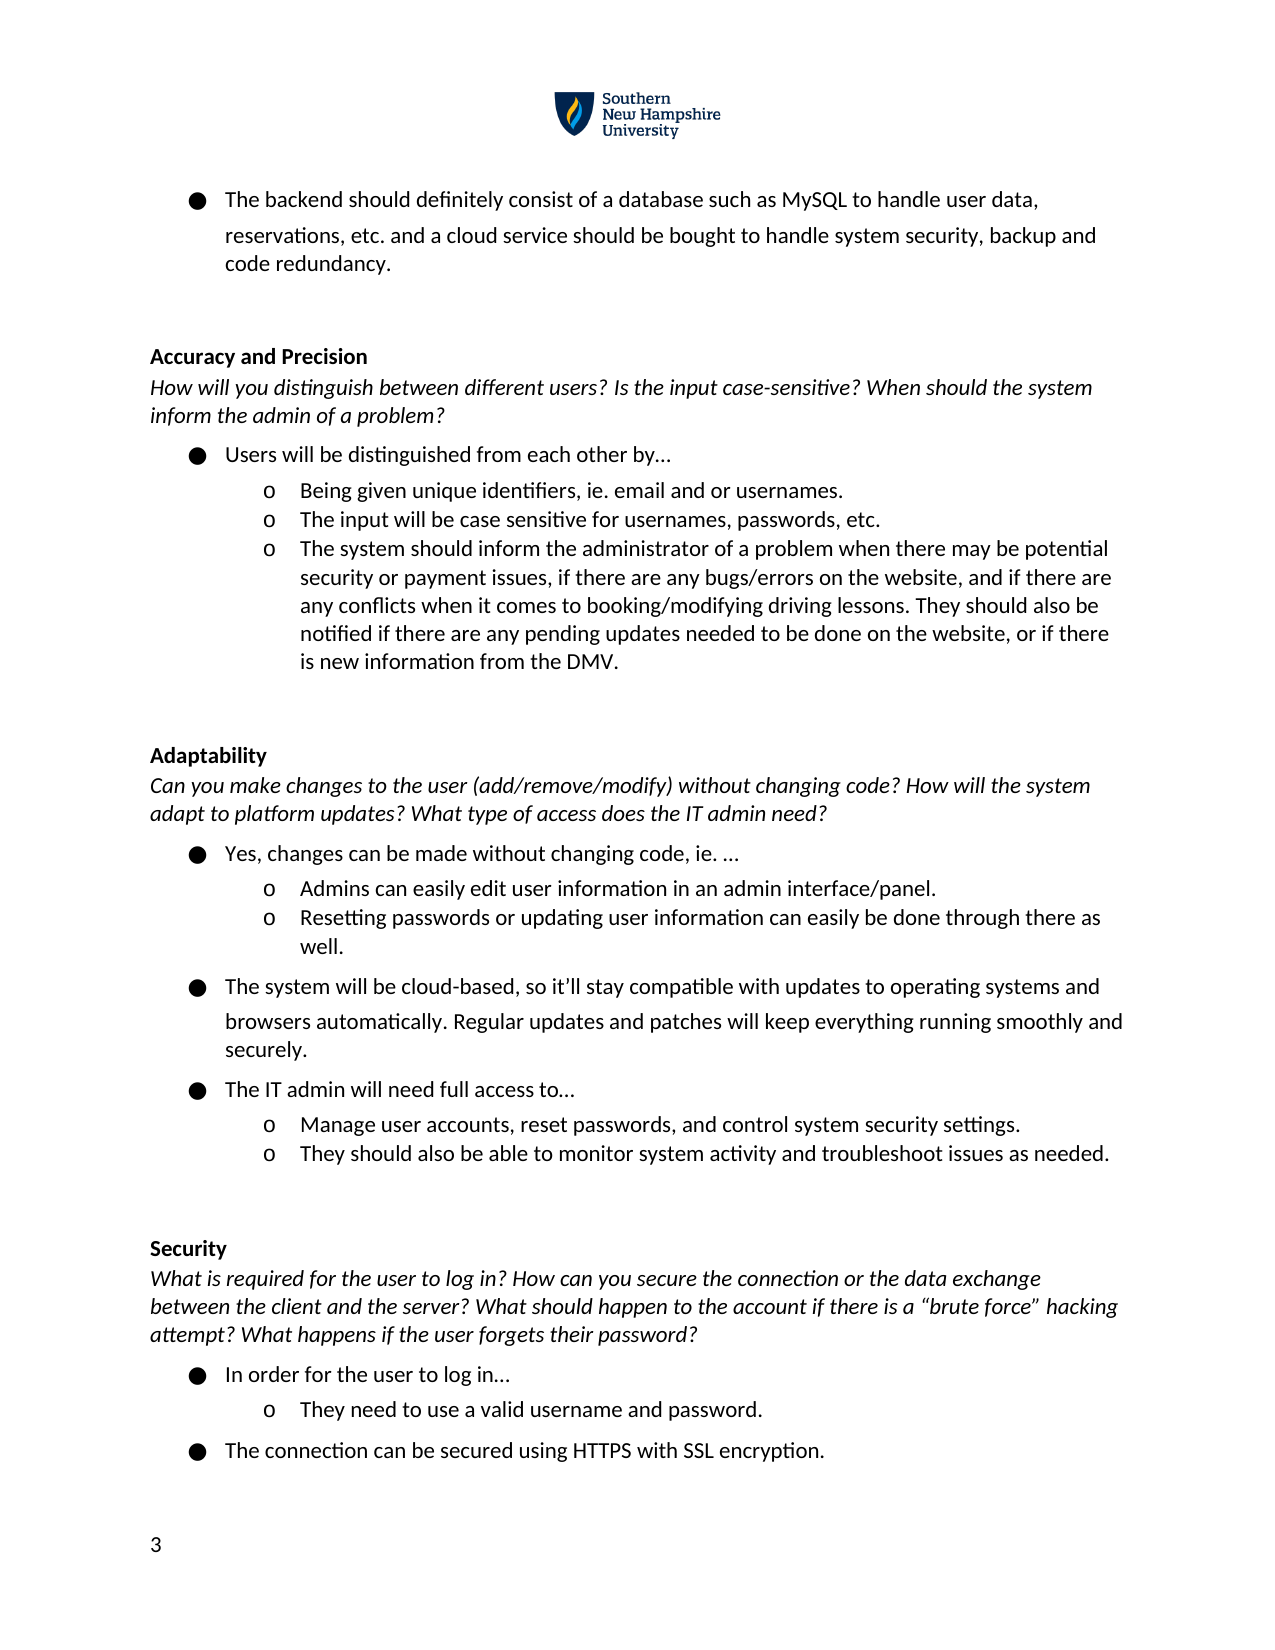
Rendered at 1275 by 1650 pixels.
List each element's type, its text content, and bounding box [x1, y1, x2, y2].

list The system should inform the administrator of a problem when there may be potential security or payment issues, if there are any bugs/errors on the website, and if there are any conflicts when it comes to booking/modifying driving lessons. They should also be notified if there are any pending updates needed to be done on the website, or if there is new information from the DMV. [262, 534, 1125, 675]
list They should also be able to monitor system activity and troubleshoot issues as needed. [262, 1139, 1125, 1169]
list The IT admin will need full access to… [187, 1063, 1125, 1110]
list The connection can be secured using HTTPS with SSL encryption. [187, 1425, 1125, 1472]
list Resetting passwords or updating user information can easily be done through there as well. [262, 903, 1125, 960]
list Users will be distinguished from each other by… [187, 429, 1125, 476]
subtitle Adaptability [150, 741, 1125, 769]
list The input will be case sensitive for usernames, passwords, etc. [262, 505, 1125, 534]
list In order for the user to log in… [187, 1348, 1125, 1396]
text What is required for the user to log in? How can you secure the connection or the data exchange between the client and the server? What should happen to the account if there is a “brute force” hacking attempt? What happens if the user forgets their password? [150, 1264, 1125, 1348]
subtitle Accuracy and Precision [150, 342, 1125, 371]
list The backend should definitely consist of a database such as MySQL to handle user data, reservations, etc. and a cloud service should be bought to handle system security, backup and code redundancy. [187, 174, 1125, 277]
list Being given unique identifiers, ie. email and or usernames. [262, 476, 1125, 505]
subtitle Security [150, 1234, 1125, 1262]
list They need to use a valid username and password. [262, 1396, 1125, 1425]
list Admins can easily edit user information in an admin interface/panel. [262, 874, 1125, 903]
list Yes, changes can be made without changing code, ie. … [187, 827, 1125, 874]
list The system will be cloud-based, so it’ll stay compatible with updates to operating systems and browsers automatically. Regular updates and patches will keep everything running smoothly and securely. [187, 960, 1125, 1063]
picture [546, 75, 729, 154]
text Can you make changes to the user (add/remove/modify) without changing code? How will the system adapt to platform updates? What type of access does the IT admin need? [150, 771, 1125, 827]
list Manage user accounts, reset passwords, and control system security settings. [262, 1110, 1125, 1139]
text How will you distinguish between different users? Is the input case-sensitive? When should the system inform the admin of a problem? [150, 373, 1125, 429]
